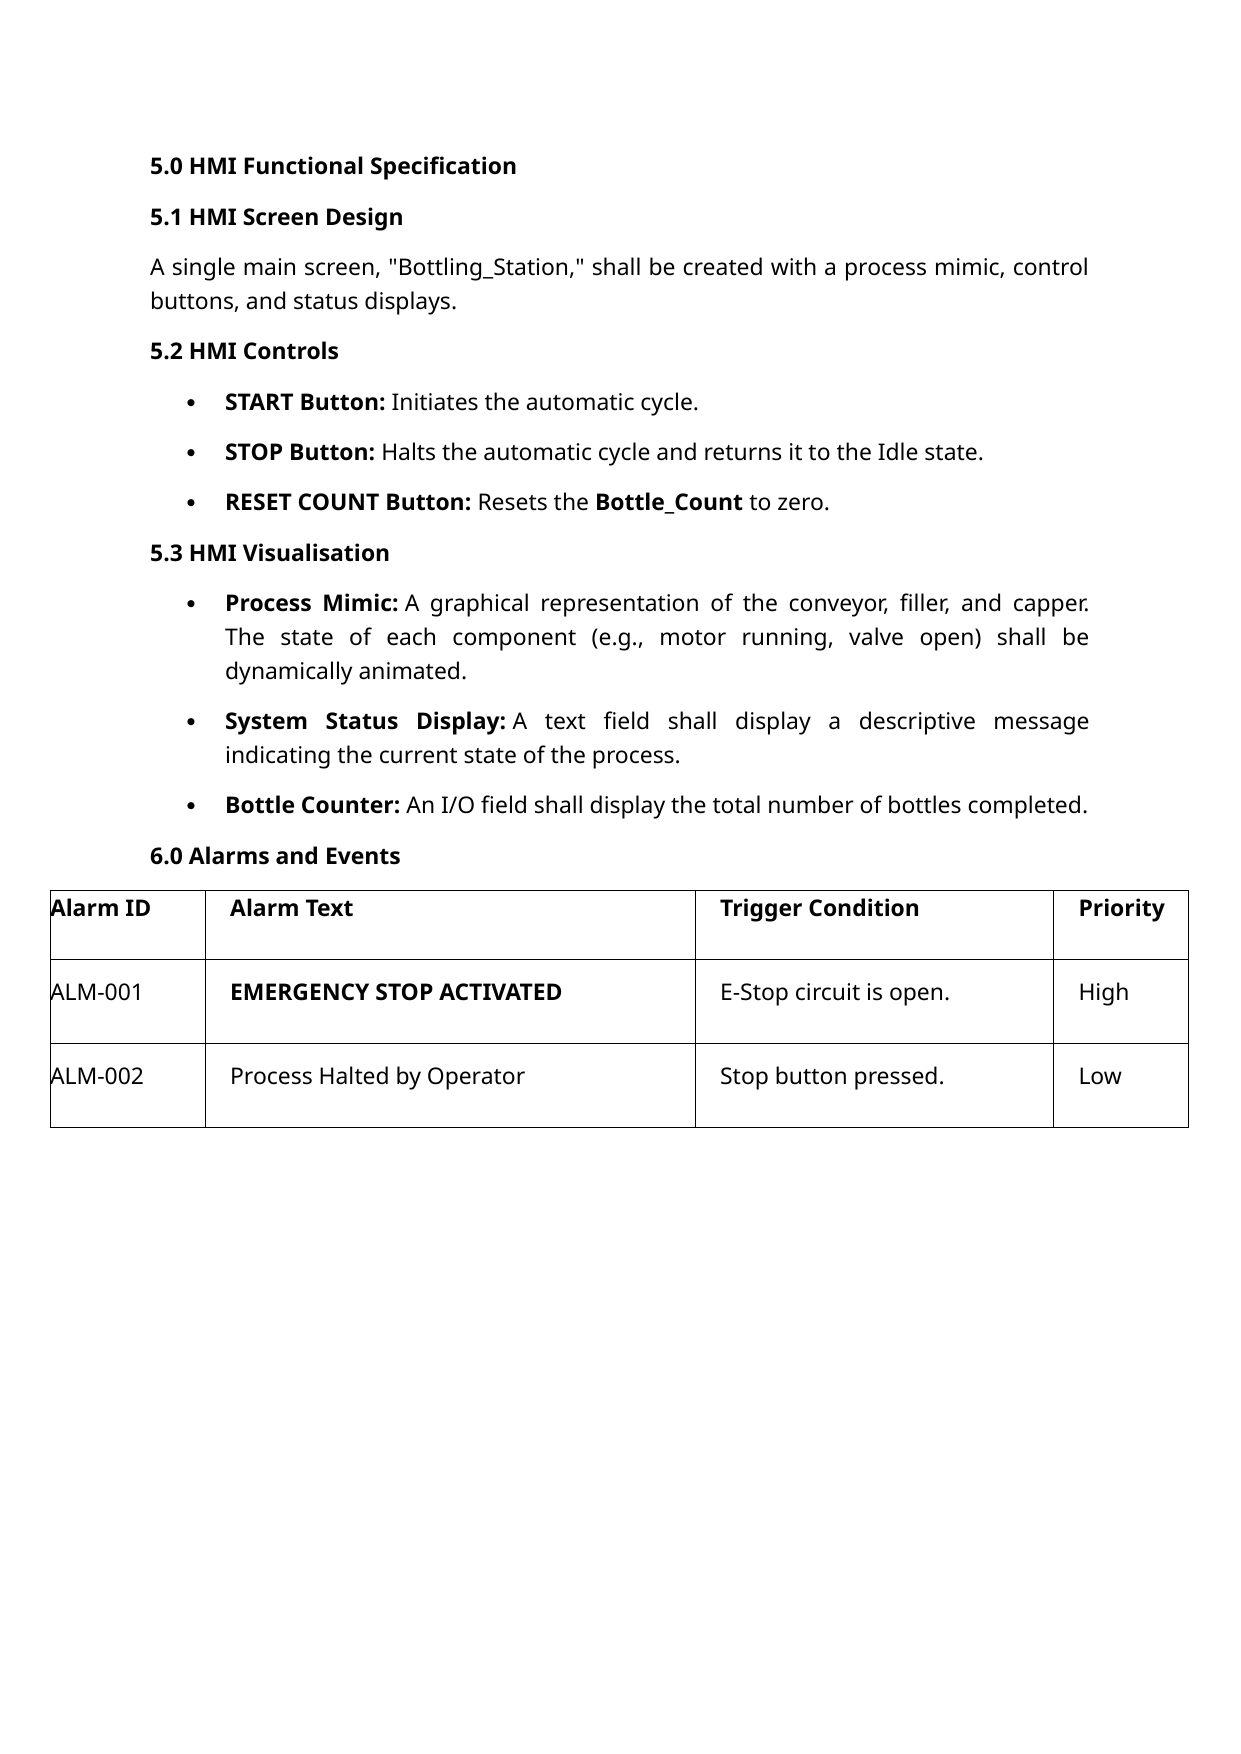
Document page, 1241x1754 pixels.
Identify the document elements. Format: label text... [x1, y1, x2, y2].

list Bottle Counter: An I/O field shall display the total number of bottles completed. [187, 789, 1090, 820]
text 5.2 HMI Controls [150, 335, 1090, 366]
table_header Alarm Text [206, 891, 695, 959]
text 5.3 HMI Visualisation [150, 537, 1090, 568]
text 5.0 HMI Functional Specification [150, 150, 1090, 181]
table_header Trigger Condition [696, 891, 1053, 959]
table_cell E-Stop circuit is open. [696, 960, 1053, 1043]
table_cell Stop button pressed. [696, 1044, 1053, 1126]
text A single main screen, "Bottling_Station," shall be created with a process mimic, control buttons, and status displays. [150, 251, 1090, 316]
table_cell High [1054, 960, 1188, 1043]
list RESET COUNT Button: Resets the Bottle_Count to zero. [187, 486, 1090, 517]
list System Status Display: A text field shall display a descriptive message indicating the current state of the process. [187, 705, 1090, 770]
table_header Priority [1054, 891, 1188, 959]
table_cell Process Halted by Operator [206, 1044, 695, 1126]
list START Button: Initiates the automatic cycle. [187, 385, 1090, 417]
table_header Alarm ID [51, 891, 205, 959]
text 5.1 HMI Screen Design [150, 200, 1090, 232]
table_cell ALM-001 [51, 960, 205, 1043]
table_cell EMERGENCY STOP ACTIVATED [206, 960, 695, 1043]
list Process Mimic: A graphical representation of the conveyor, filler, and capper. The state of each component (e.g., motor running, valve open) shall be dynamically animated. [187, 587, 1090, 686]
list STOP Button: Halts the automatic cycle and returns it to the Idle state. [187, 436, 1090, 467]
table_cell ALM-002 [51, 1044, 205, 1126]
text 6.0 Alarms and Events [150, 839, 1090, 871]
table_cell Low [1054, 1044, 1188, 1126]
